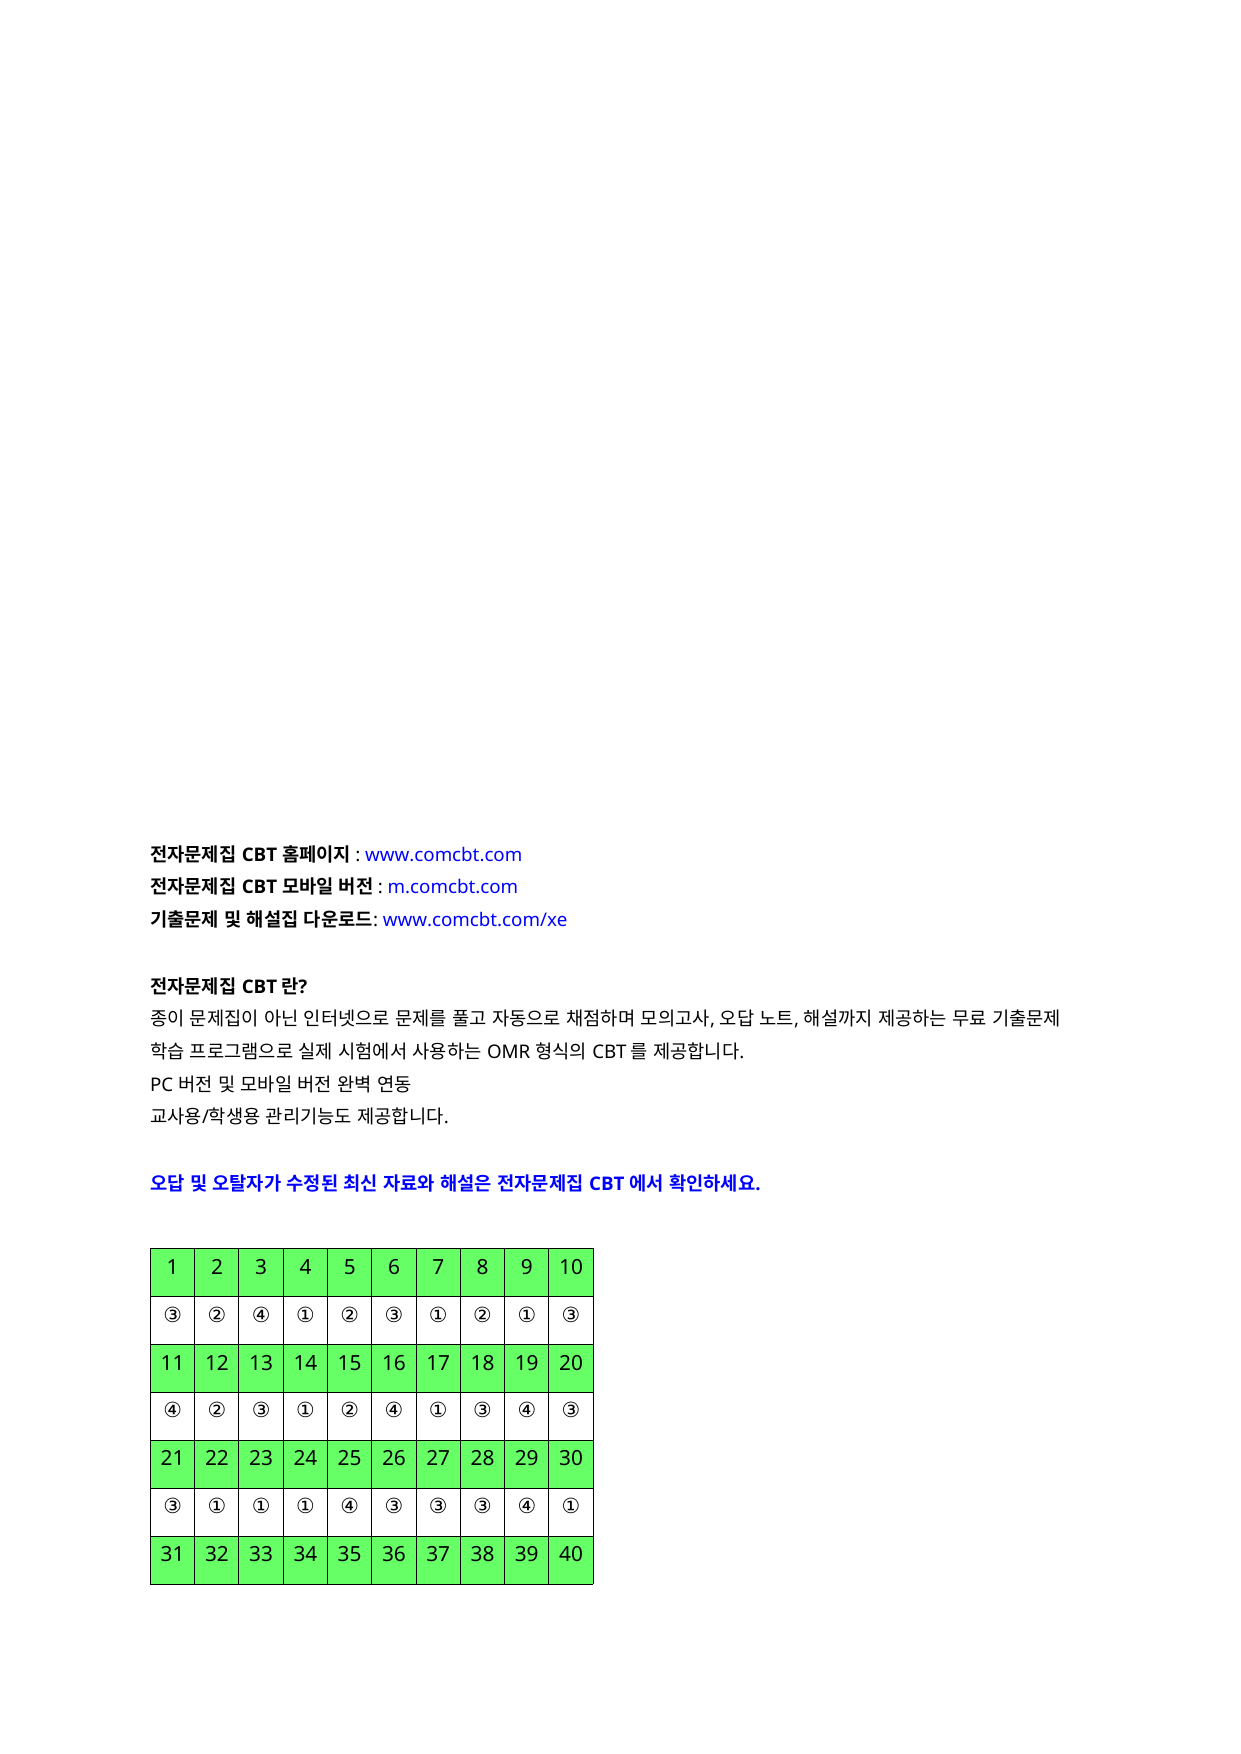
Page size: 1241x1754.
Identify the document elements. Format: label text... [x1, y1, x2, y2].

table_cell 39 [505, 1537, 548, 1584]
table_cell ③ [549, 1393, 593, 1440]
table_cell ① [284, 1489, 327, 1536]
table_cell ① [417, 1393, 460, 1440]
table_cell 17 [417, 1345, 460, 1392]
table_cell 34 [284, 1537, 327, 1584]
table_cell 22 [195, 1441, 238, 1488]
table_cell 19 [505, 1345, 548, 1392]
table_cell 32 [195, 1537, 238, 1584]
table_cell 13 [239, 1345, 283, 1392]
table_cell 23 [239, 1441, 283, 1488]
table_cell 25 [328, 1441, 371, 1488]
table_cell ① [284, 1297, 327, 1344]
table_cell 15 [328, 1345, 371, 1392]
table_cell ② [195, 1393, 238, 1440]
table_cell ④ [151, 1393, 194, 1440]
table_cell 21 [151, 1441, 194, 1488]
table_cell ① [505, 1297, 548, 1344]
table_cell 29 [505, 1441, 548, 1488]
table_header 9 [505, 1249, 548, 1296]
table_cell 16 [372, 1345, 416, 1392]
table_cell 30 [549, 1441, 593, 1488]
table_header 6 [372, 1249, 416, 1296]
table_header 4 [284, 1249, 327, 1296]
table_cell ① [549, 1489, 593, 1536]
table_cell ① [195, 1489, 238, 1536]
table_cell ① [284, 1393, 327, 1440]
table_header 10 [549, 1249, 593, 1296]
table_cell 33 [239, 1537, 283, 1584]
table_cell ③ [417, 1489, 460, 1536]
table_cell ④ [505, 1489, 548, 1536]
table_header 8 [461, 1249, 504, 1296]
table_header 5 [328, 1249, 371, 1296]
table_cell 37 [417, 1537, 460, 1584]
table_cell 38 [461, 1537, 504, 1584]
table_cell ③ [461, 1393, 504, 1440]
table_cell 12 [195, 1345, 238, 1392]
table_cell 11 [151, 1345, 194, 1392]
table_cell 31 [151, 1537, 194, 1584]
table_cell ③ [461, 1489, 504, 1536]
table_cell ④ [239, 1297, 283, 1344]
table_cell ③ [372, 1297, 416, 1344]
table_cell 14 [284, 1345, 327, 1392]
table_cell 18 [461, 1345, 504, 1392]
table_cell ③ [151, 1297, 194, 1344]
table_cell ③ [549, 1297, 593, 1344]
table_header 2 [195, 1249, 238, 1296]
table_header 7 [417, 1249, 460, 1296]
table_cell 35 [328, 1537, 371, 1584]
table_cell ② [328, 1297, 371, 1344]
table_cell 40 [549, 1537, 593, 1584]
table_cell ④ [372, 1393, 416, 1440]
table_cell ④ [328, 1489, 371, 1536]
table_cell ③ [239, 1393, 283, 1440]
table_cell 20 [549, 1345, 593, 1392]
text 전자문제집 CBT 홈페이지 : www.comcbt.com 전자문제집 CBT 모바일 버전 : m.comcbt.com 기출문제 및 해설집 다운로드: www.comcbt.com/xe 전자문제집 CBT란? 종이 문제집이 아닌 인터넷으로 문제를 풀고 자동으로 채점하며 모의고사, 오답 노트, 해설까지 제공하는 무료 기출문제 학습 프로그램으로 실제 시험에서 사용하는 OMR 형식의 CBT를 제공합니다. PC 버전 및 모바일 버전 완벽 연동 교사용/학생용 관리기능도 제공합니다. 오답 및 오탈자가 수정된 최신 자료와 해설은 전자문제집 CBT 에서 확인하세요. [150, 839, 1090, 1196]
table_cell 27 [417, 1441, 460, 1488]
table_cell 36 [372, 1537, 416, 1584]
table_cell ② [195, 1297, 238, 1344]
table_cell 28 [461, 1441, 504, 1488]
table_cell ① [239, 1489, 283, 1536]
table_cell ③ [372, 1489, 416, 1536]
table_header 3 [239, 1249, 283, 1296]
table_cell ④ [505, 1393, 548, 1440]
table_cell ② [461, 1297, 504, 1344]
table_cell ② [328, 1393, 371, 1440]
table_cell ① [417, 1297, 460, 1344]
table_cell 24 [284, 1441, 327, 1488]
table_cell 26 [372, 1441, 416, 1488]
table_header 1 [151, 1249, 194, 1296]
table_cell ③ [151, 1489, 194, 1536]
